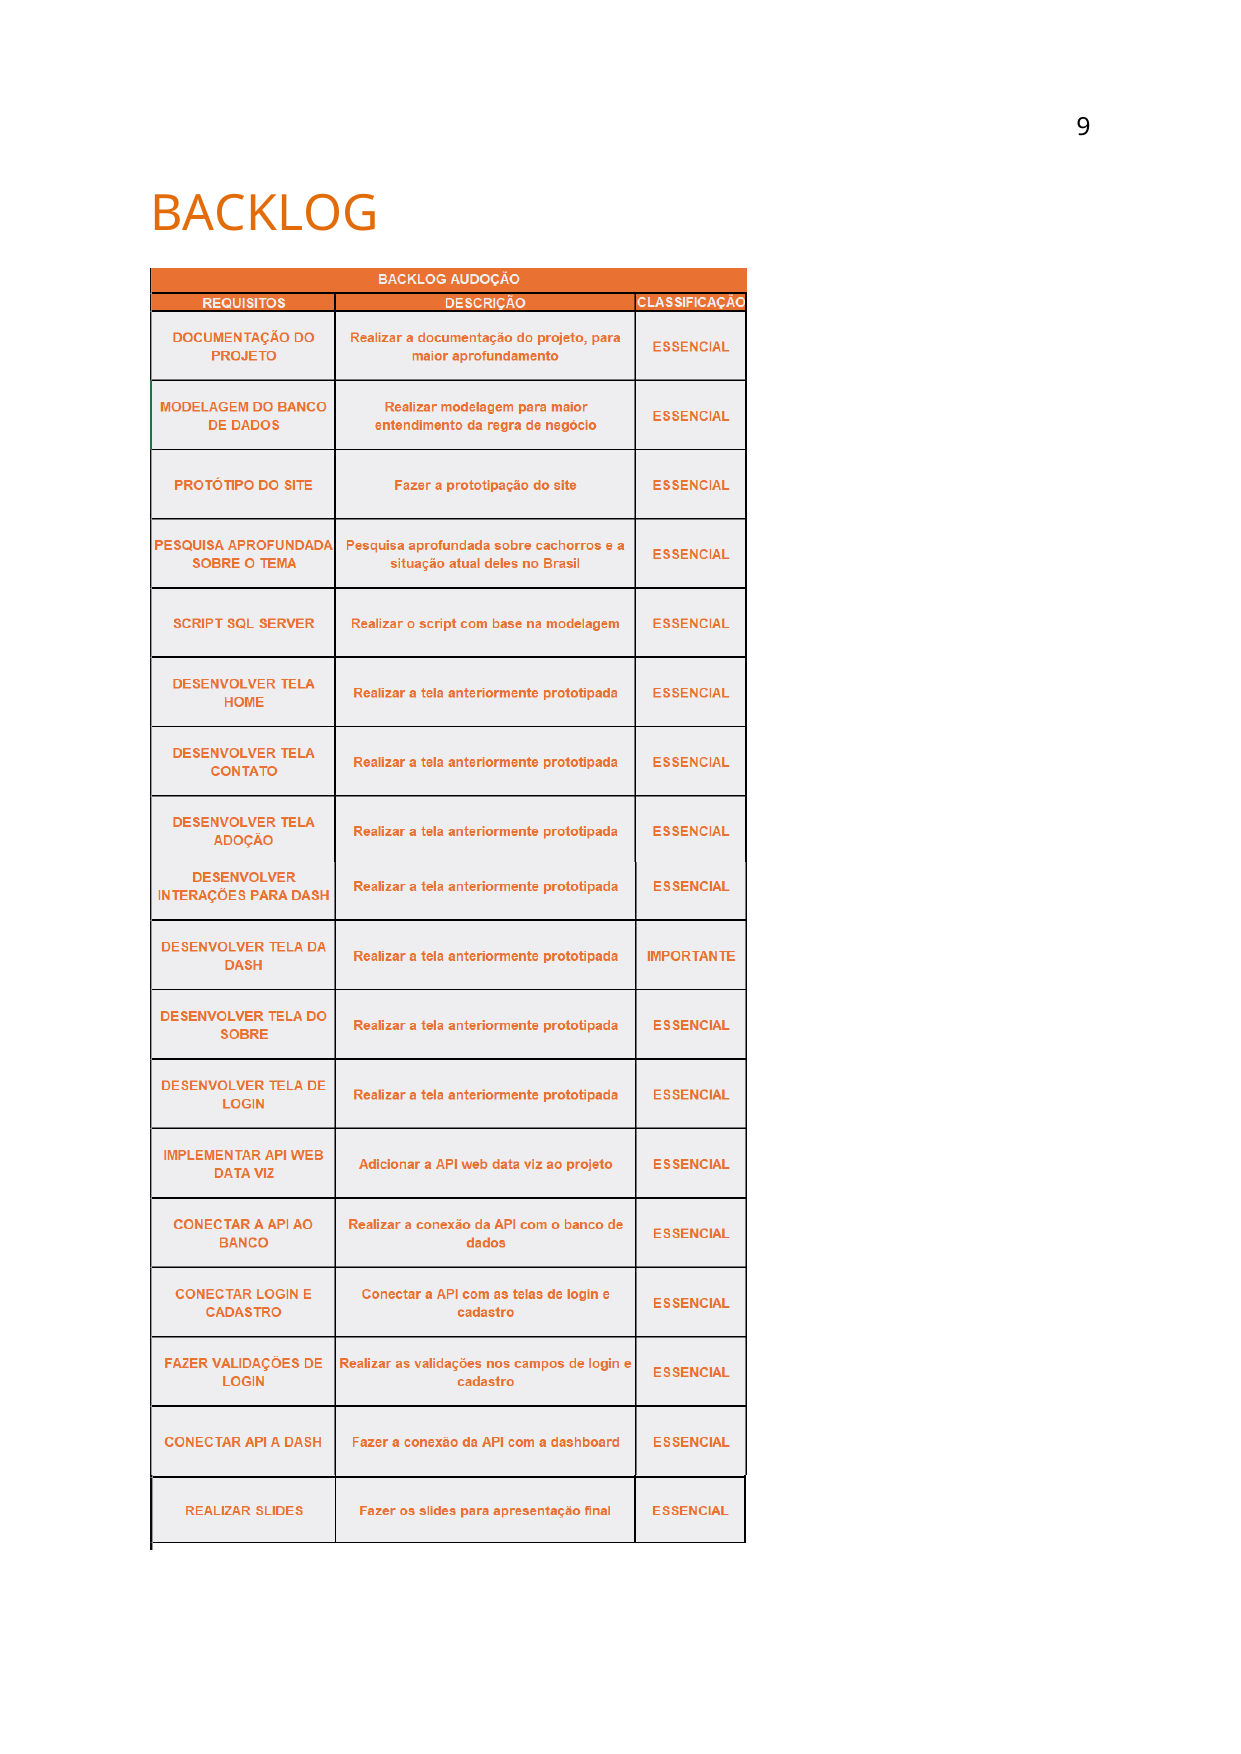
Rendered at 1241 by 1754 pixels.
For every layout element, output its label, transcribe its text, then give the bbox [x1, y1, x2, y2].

picture [150, 268, 771, 1550]
subtitle BACKLOG [150, 177, 1090, 245]
